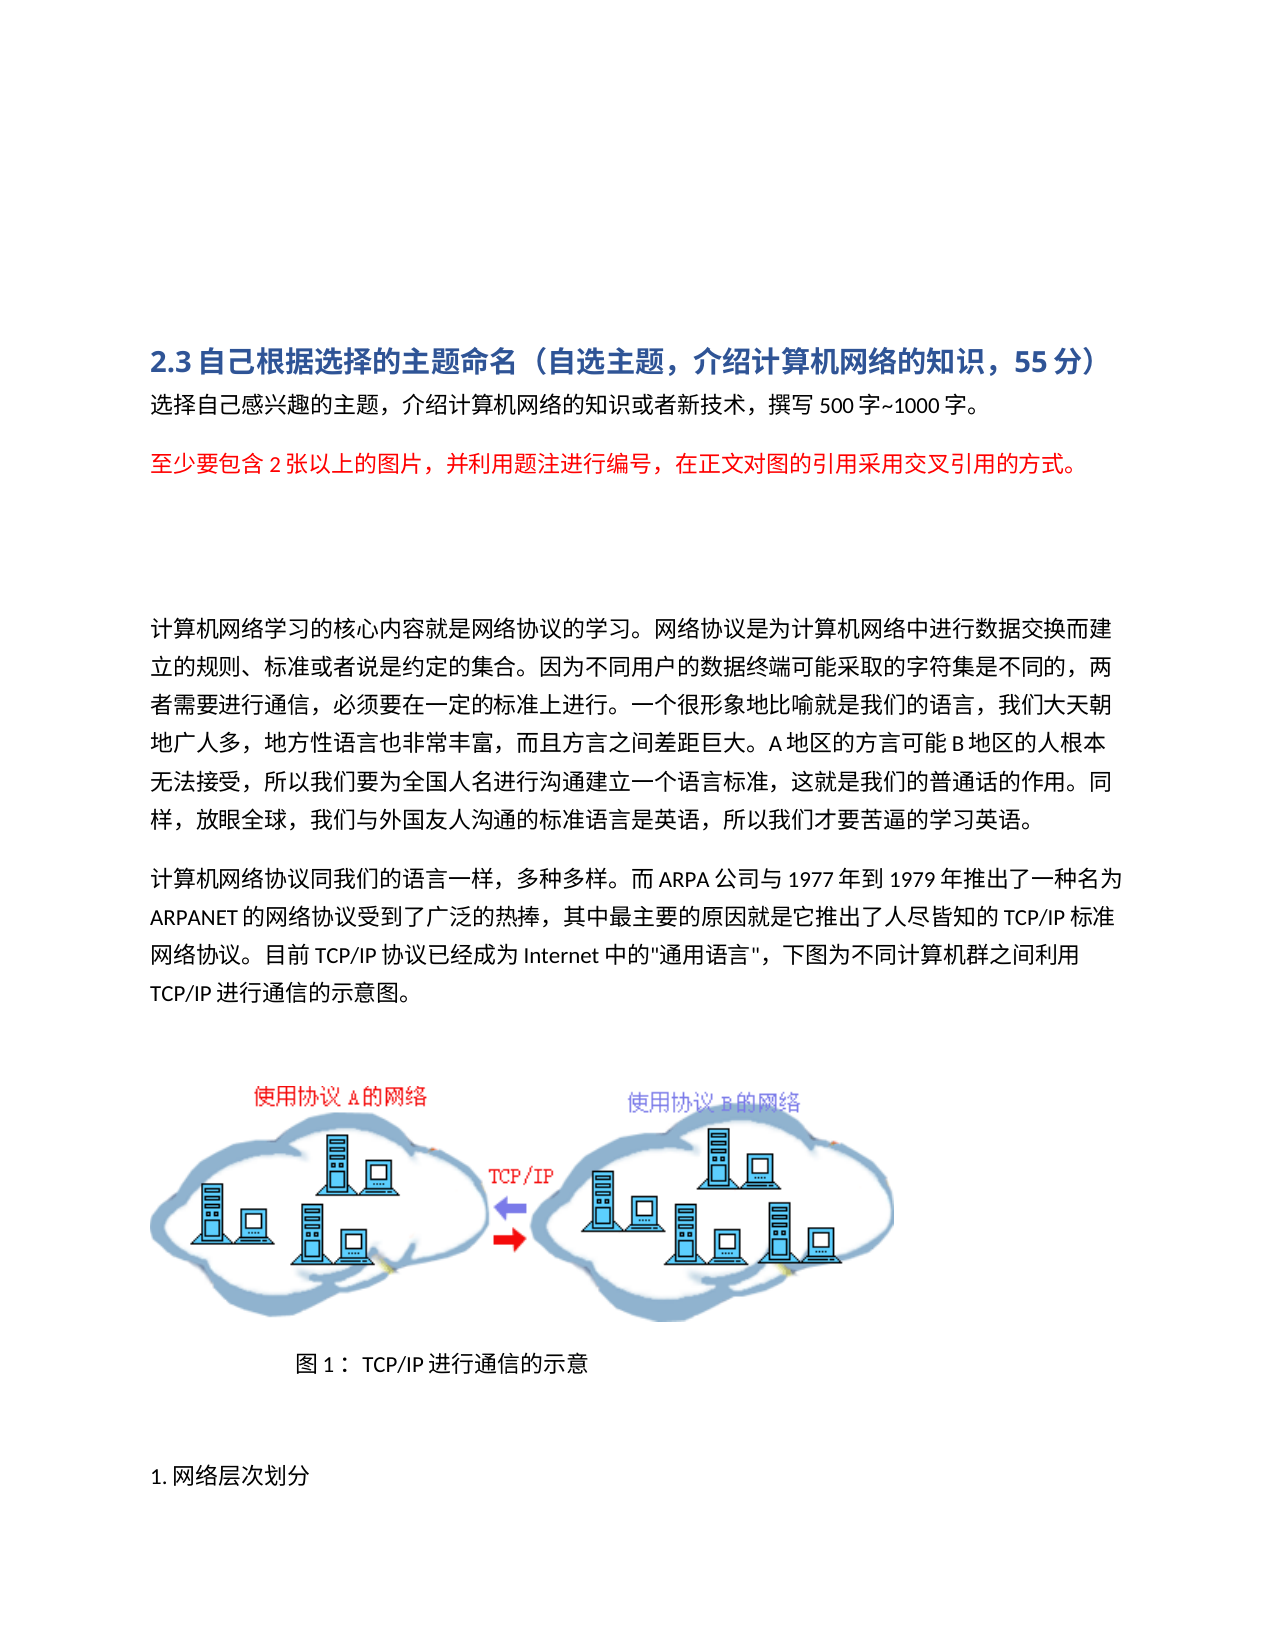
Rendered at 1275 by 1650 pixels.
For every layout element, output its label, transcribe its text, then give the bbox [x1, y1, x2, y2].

text 图1 ：TCP/IP进行通信的示意 [150, 1346, 1125, 1379]
text 选择自己感兴趣的主题，介绍计算机网络的知识或者新技术，撰写500字~1000字。 [150, 387, 1125, 420]
text 计算机网络学习的核心内容就是网络协议的学习。网络协议是为计算机网络中进行数据交换而建立的规则、标准或者说是约定的集合。因为不同用户的数据终端可能采取的字符集是不同的，两者需要进行通信，必须要在一定的标准上进行。一个很形象地比喻就是我们的语言，我们大天朝地广人多，地方性语言也非常丰富，而且方言之间差距巨大。A地区的方言可能B地区的人根本无法接受，所以我们要为全国人名进行沟通建立一个语言标准，这就是我们的普通话的作用。同样，放眼全球，我们与外国友人沟通的标准语言是英语，所以我们才要苦逼的学习英语。 [150, 611, 1125, 835]
picture [150, 1086, 894, 1322]
text 至少要包含2张以上的图片，并利用题注进行编号，在正文对图的引用采用交叉引用的方式。 [150, 446, 1125, 479]
text 1. 网络层次划分 [150, 1458, 1125, 1491]
text 计算机网络协议同我们的语言一样，多种多样。而ARPA公司与1977年到1979年推出了一种名为ARPANET的网络协议受到了广泛的热捧，其中最主要的原因就是它推出了人尽皆知的TCP/IP标准网络协议。目前TCP/IP协议已经成为Internet中的"通用语言"，下图为不同计算机群之间利用TCP/IP进行通信的示意图。 [150, 861, 1125, 1008]
subtitle 2.3自己根据选择的主题命名（自选主题，介绍计算机网络的知识，55分） [150, 338, 1125, 381]
